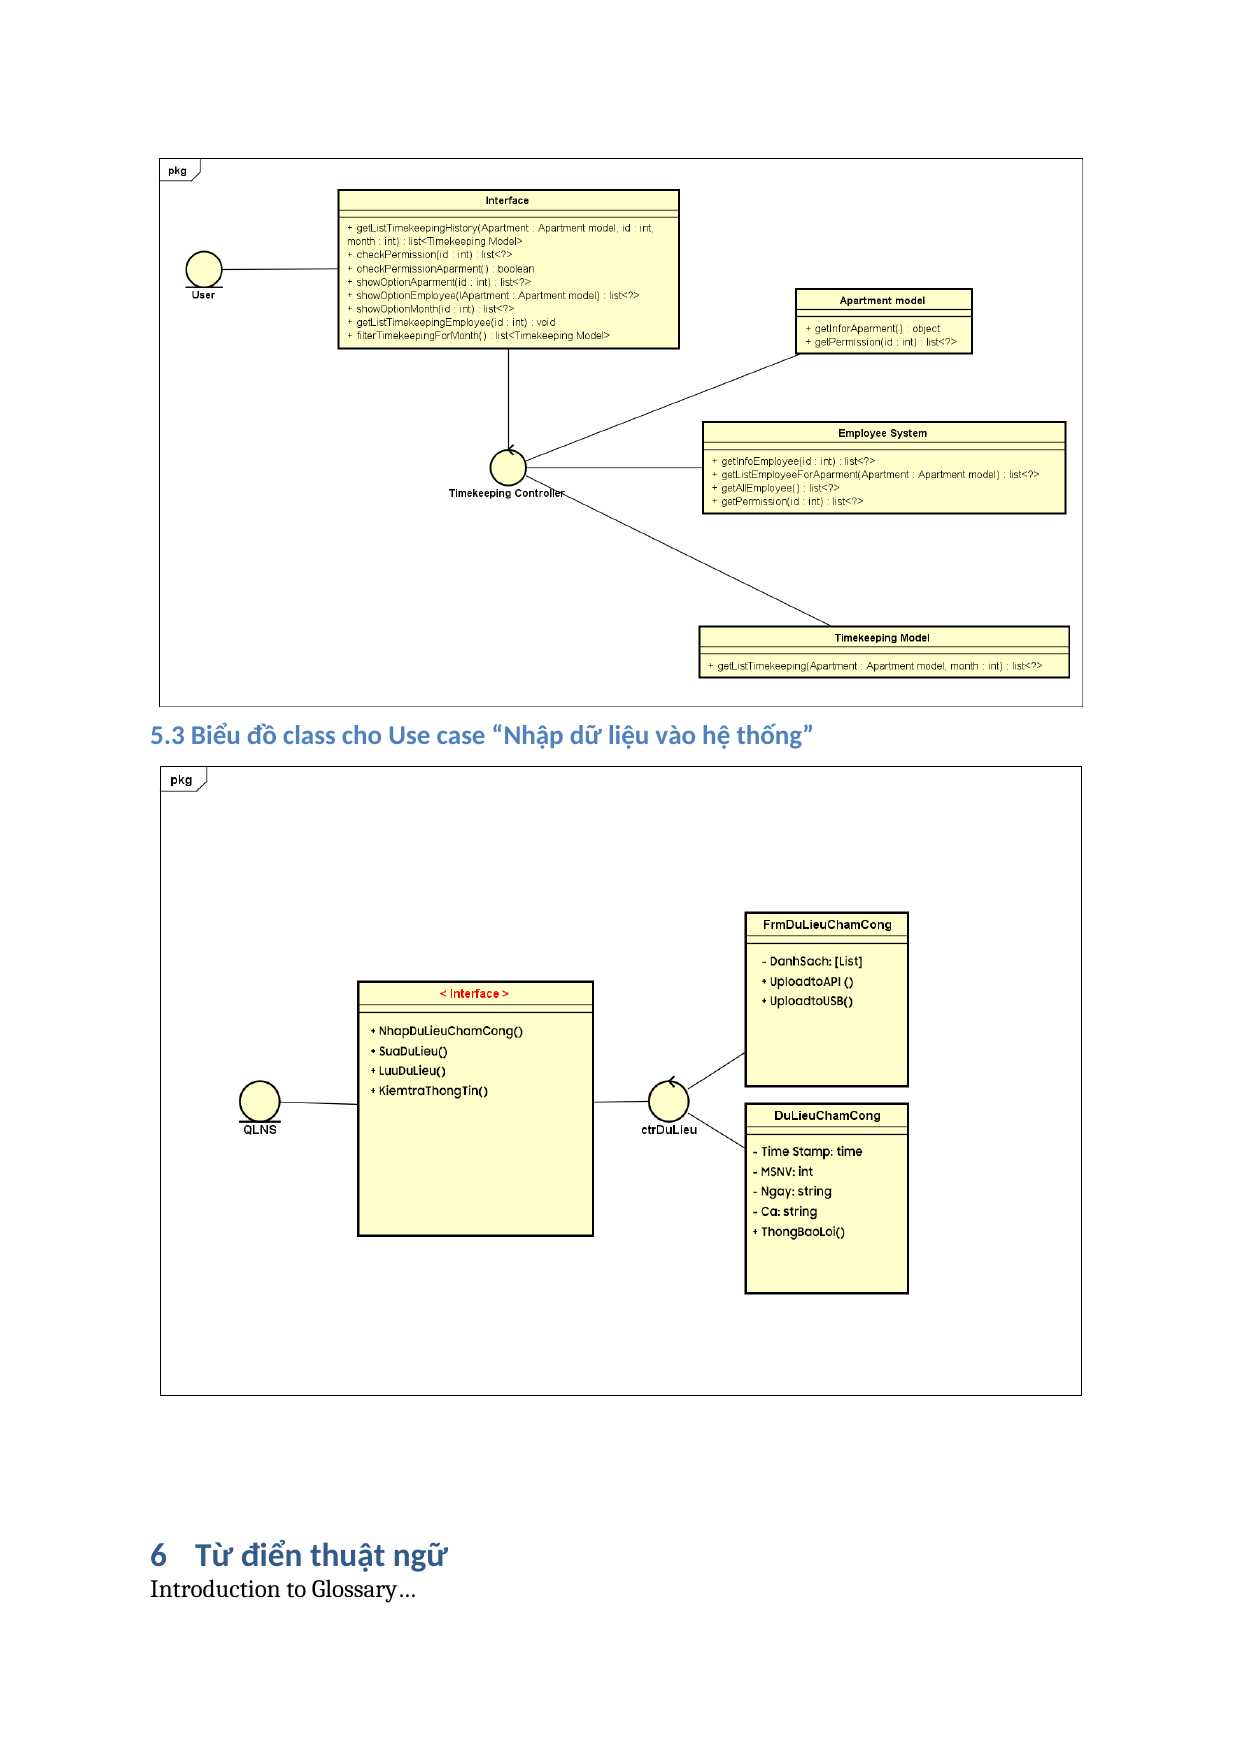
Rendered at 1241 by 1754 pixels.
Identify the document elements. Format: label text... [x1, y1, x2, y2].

text Introduction to Glossary… [150, 1575, 1090, 1603]
picture [150, 150, 1091, 715]
subtitle Từ điển thuật ngữ [150, 1534, 1090, 1575]
picture [150, 756, 1091, 1405]
text 5.3 Biểu đồ class cho Use case “Nhập dữ liệu vào hệ thống” [150, 718, 1090, 751]
